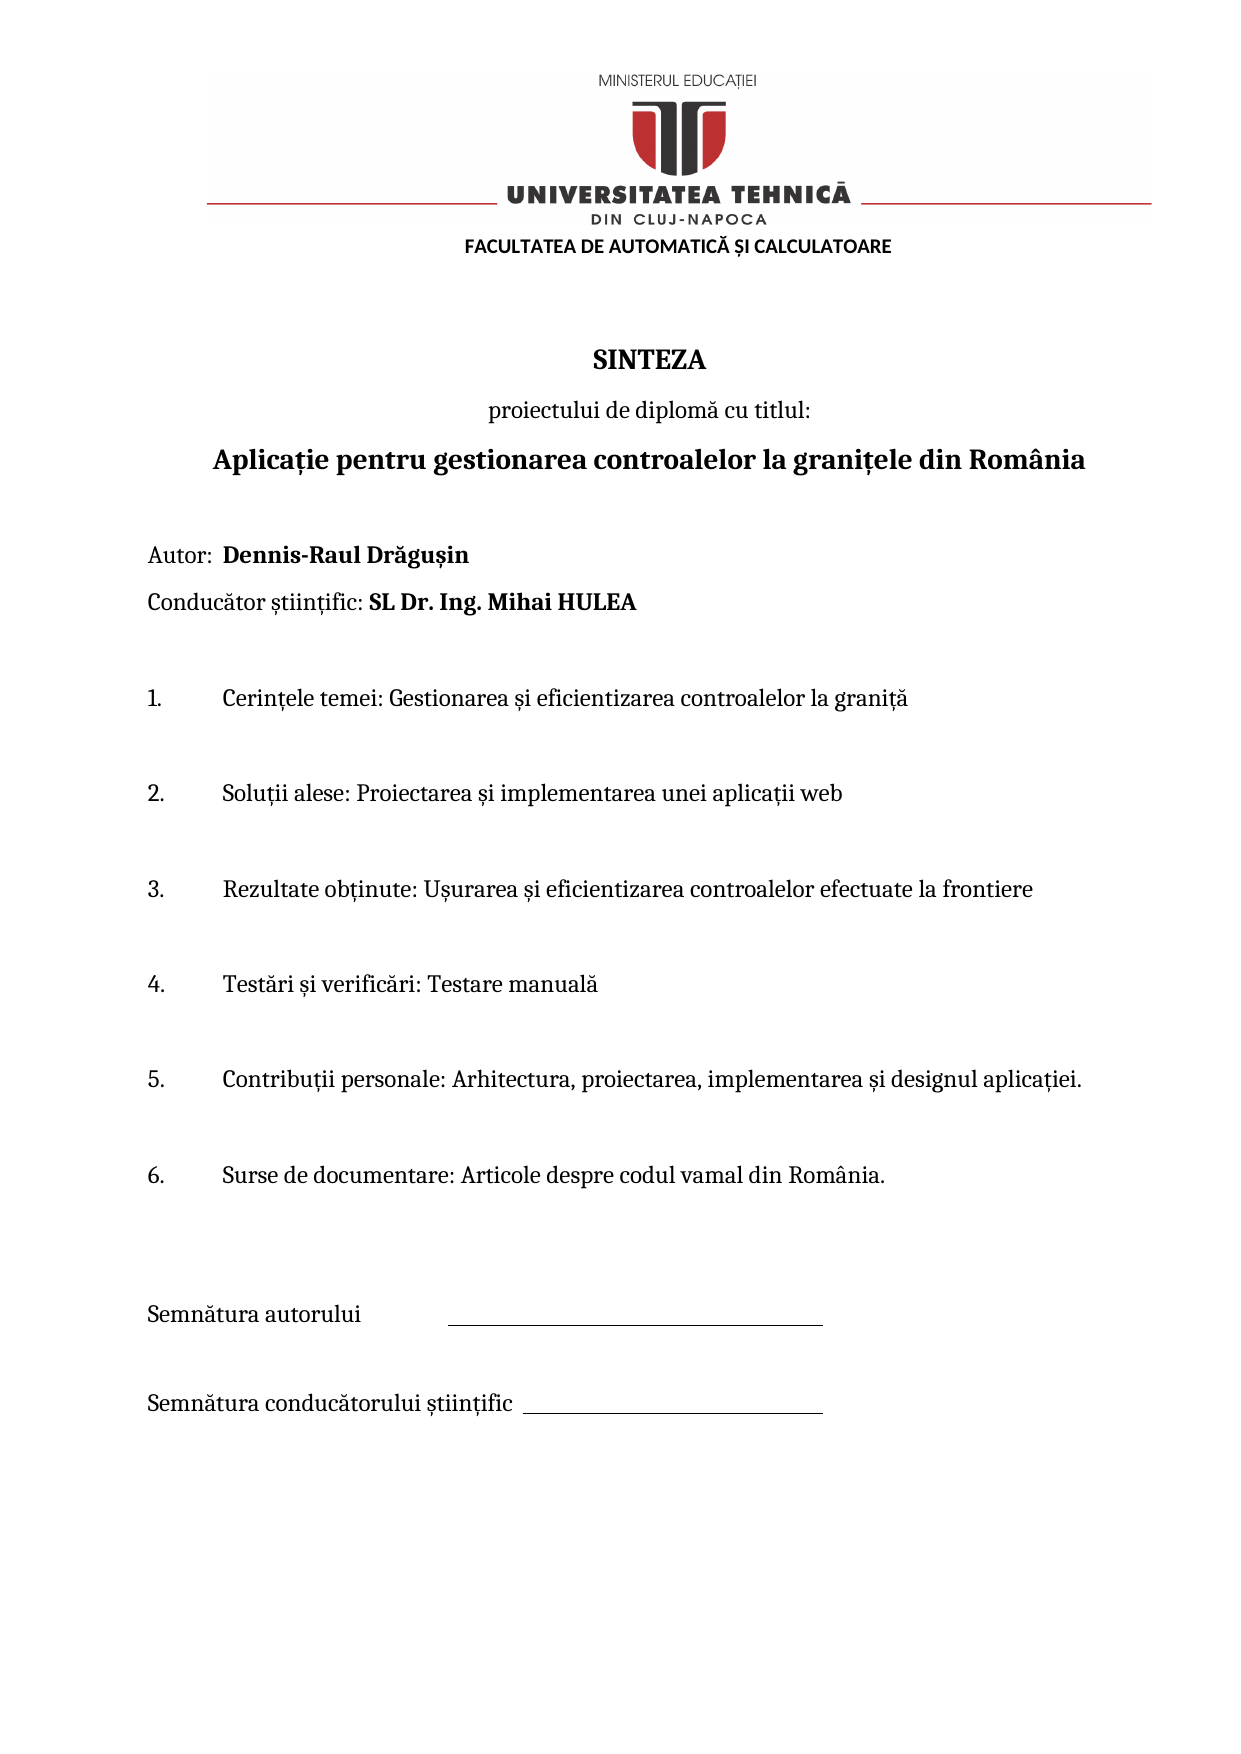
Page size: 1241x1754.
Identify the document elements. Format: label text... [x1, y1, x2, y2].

text 3. Rezultate obținute: Ușurarea și eficientizarea controalelor efectuate la frontiere [148, 874, 1092, 903]
text 6. Surse de documentare: Articole despre codul vamal din România. [148, 1161, 1092, 1189]
text 5. Contribuții personale: Arhitectura, proiectarea, implementarea și designul aplicației. [148, 1065, 1092, 1094]
text proiectului de diplomă cu titlul: [148, 396, 1092, 424]
text Aplicație pentru gestionarea controalelor la granițele din România [148, 443, 1092, 477]
text SINTEZA [148, 343, 1092, 377]
picture [206, 71, 1152, 225]
text Semnătura autorului [148, 1300, 1092, 1329]
text Conducător științific: SL Dr. Ing. Mihai HULEA [148, 588, 1092, 617]
text 1. Cerințele temei: Gestionarea și eficientizarea controalelor la graniță [148, 684, 1092, 712]
text 2. Soluții alese: Proiectarea și implementarea unei aplicații web [148, 779, 1092, 808]
text Semnătura conducătorului științific [148, 1388, 1092, 1417]
text Autor: Dennis-Raul Drăgușin [148, 541, 1092, 569]
text 4. Testări și verificări: Testare manuală [148, 970, 1092, 999]
